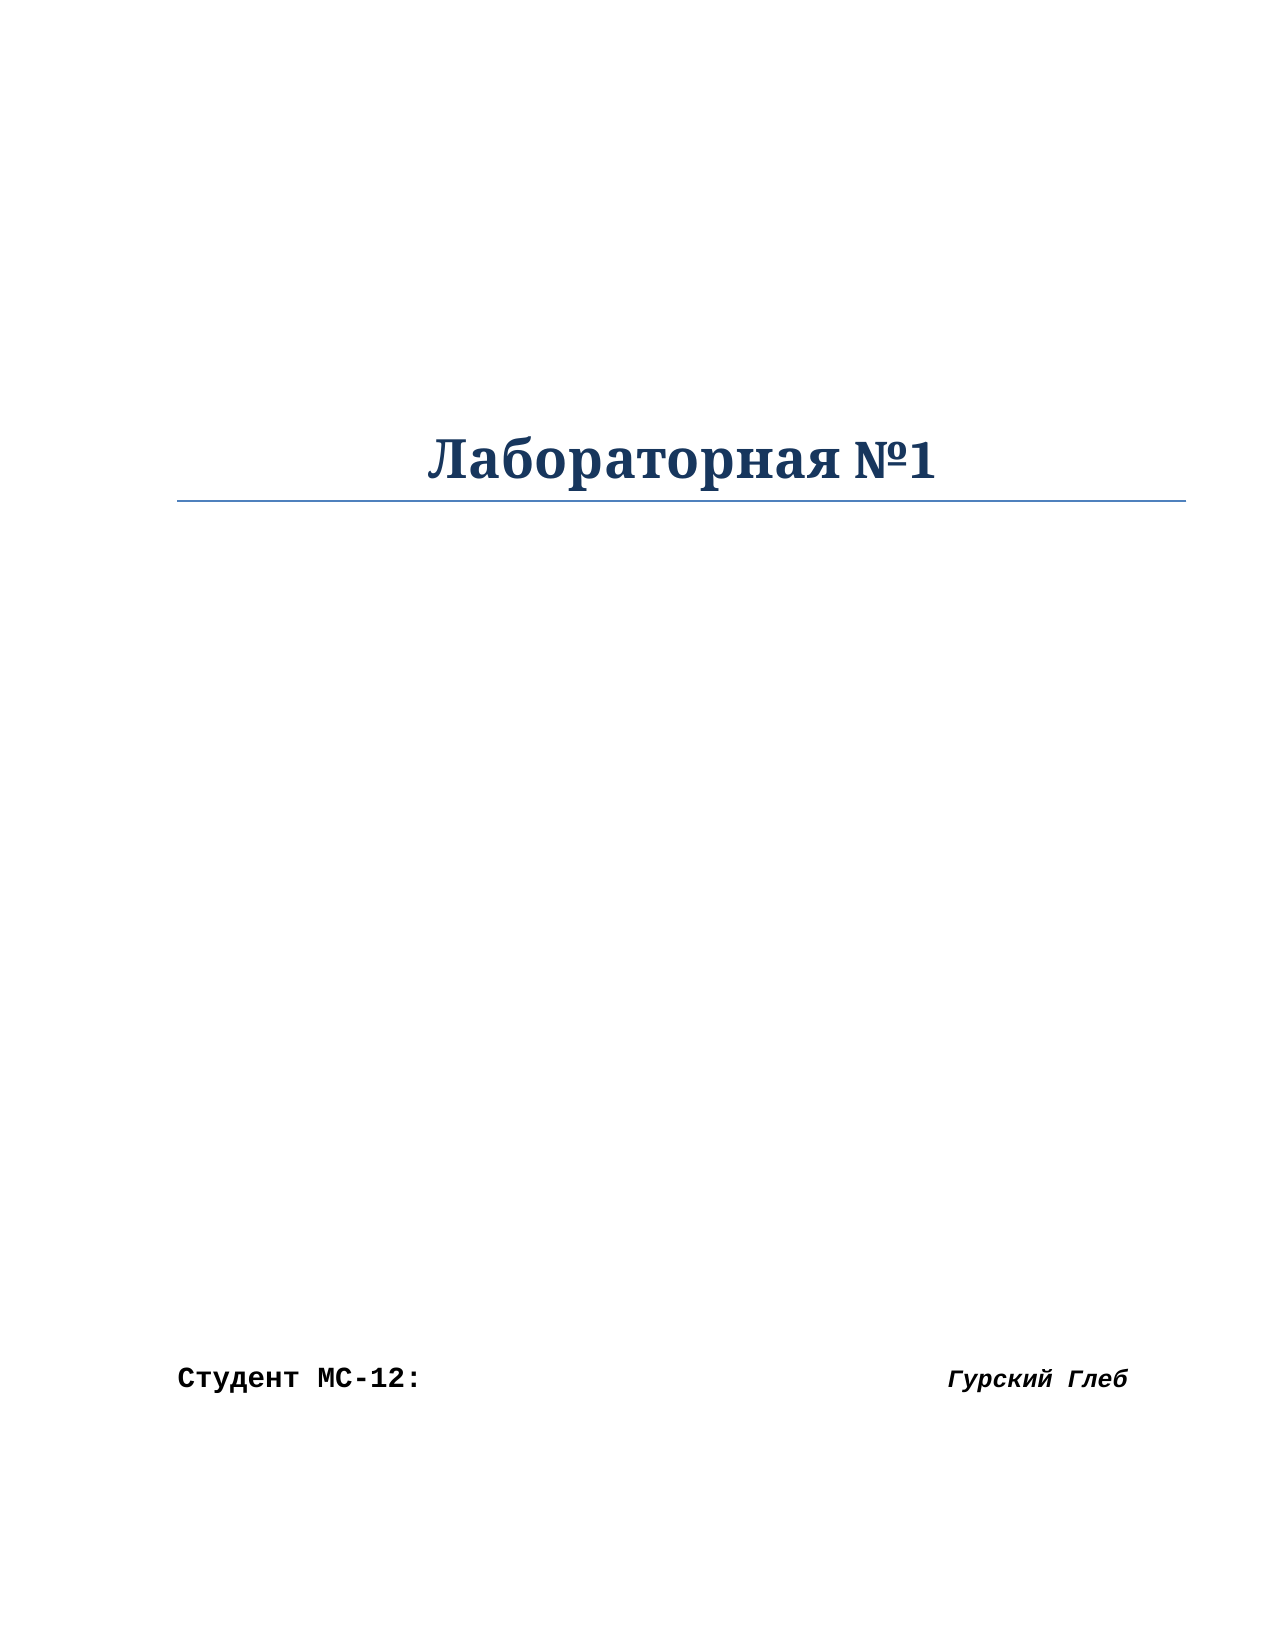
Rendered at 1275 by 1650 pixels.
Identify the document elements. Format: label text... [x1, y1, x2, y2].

title Лабораторная №1 [177, 429, 1186, 500]
text Студент МС-12: Гурский Глеб [177, 1363, 1186, 1396]
